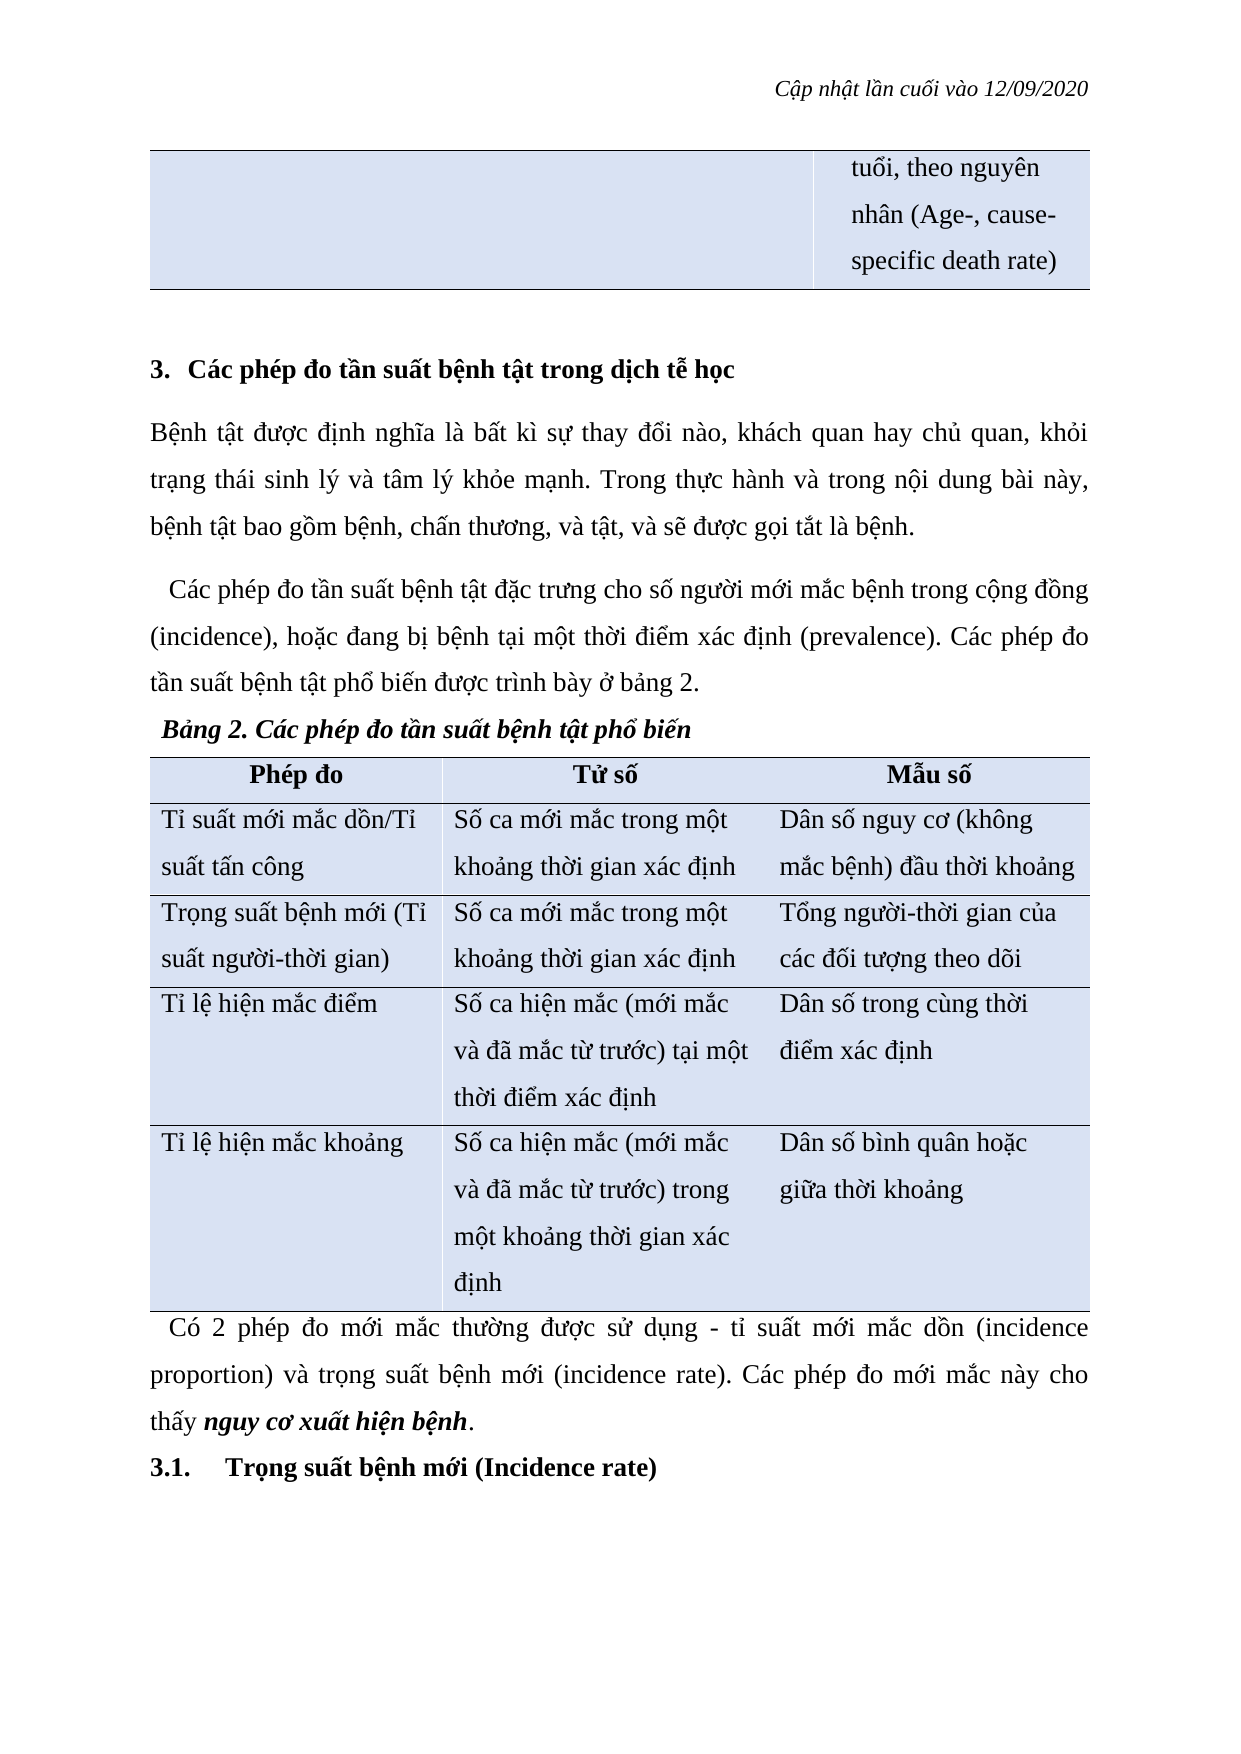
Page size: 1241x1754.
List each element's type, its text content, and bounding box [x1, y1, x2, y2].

text Bệnh tật được định nghĩa là bất kì sự thay đổi nào, khách quan hay chủ quan, khỏi trạng thái sinh lý và tâm lý khỏe mạnh. Trong thực hành và trong nội dung bài này, bệnh tật bao gồm bệnh, chấn thương, và tật, và sẽ được gọi tắt là bệnh. [150, 416, 1090, 541]
table_header Bảng 2. Các phép đo tần suất bệnh tật phổ biến [150, 713, 1090, 757]
table_cell Số ca mới mắc trong một khoảng thời gian xác định [443, 804, 768, 894]
table_cell Dân số bình quân hoặc giữa thời khoảng [768, 1126, 1090, 1311]
table_cell Tỉ suất mới mắc dồn/Tỉ suất tấn công [150, 804, 442, 894]
text Có 2 phép đo mới mắc thường được sử dụng - tỉ suất mới mắc dồn (incidence proportion) và trọng suất bệnh mới (incidence rate). Các phép đo mới mắc này cho thấy nguy cơ xuất hiện bệnh. [150, 1312, 1090, 1436]
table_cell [814, 151, 1090, 289]
list Các phép đo tần suất bệnh tật trong dịch tễ học [150, 353, 1090, 384]
table_cell Mẫu số [768, 758, 1090, 803]
table_cell Số ca hiện mắc (mới mắc và đã mắc từ trước) tại một thời điểm xác định [443, 988, 768, 1125]
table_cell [573, 151, 813, 289]
text Các phép đo tần suất bệnh tật đặc trưng cho số người mới mắc bệnh trong cộng đồng (incidence), hoặc đang bị bệnh tại một thời điểm xác định (prevalence). Các phép đo tần suất bệnh tật phổ biến được trình bày ở bảng 2. [150, 573, 1090, 697]
table_cell Dân số nguy cơ (không mắc bệnh) đầu thời khoảng [768, 804, 1090, 894]
table_cell Tử số [443, 758, 768, 803]
table_cell Phép đo [150, 758, 442, 803]
table_cell [293, 151, 573, 289]
table_cell Dân số trong cùng thời điểm xác định [768, 988, 1090, 1125]
table_cell Trọng suất bệnh mới (Tỉ suất người-thời gian) [150, 896, 442, 987]
table_cell Tỉ lệ hiện mắc điểm [150, 988, 442, 1125]
table_cell Tổng người-thời gian của các đối tượng theo dõi [768, 896, 1090, 987]
table_cell Tử vong [150, 151, 293, 289]
table_cell Tỉ lệ hiện mắc khoảng [150, 1126, 442, 1311]
table_cell Số ca hiện mắc (mới mắc và đã mắc từ trước) trong một khoảng thời gian xác định [443, 1126, 768, 1311]
table_cell Số ca mới mắc trong một khoảng thời gian xác định [443, 896, 768, 987]
list Trọng suất bệnh mới (Incidence rate) [150, 1452, 1090, 1483]
